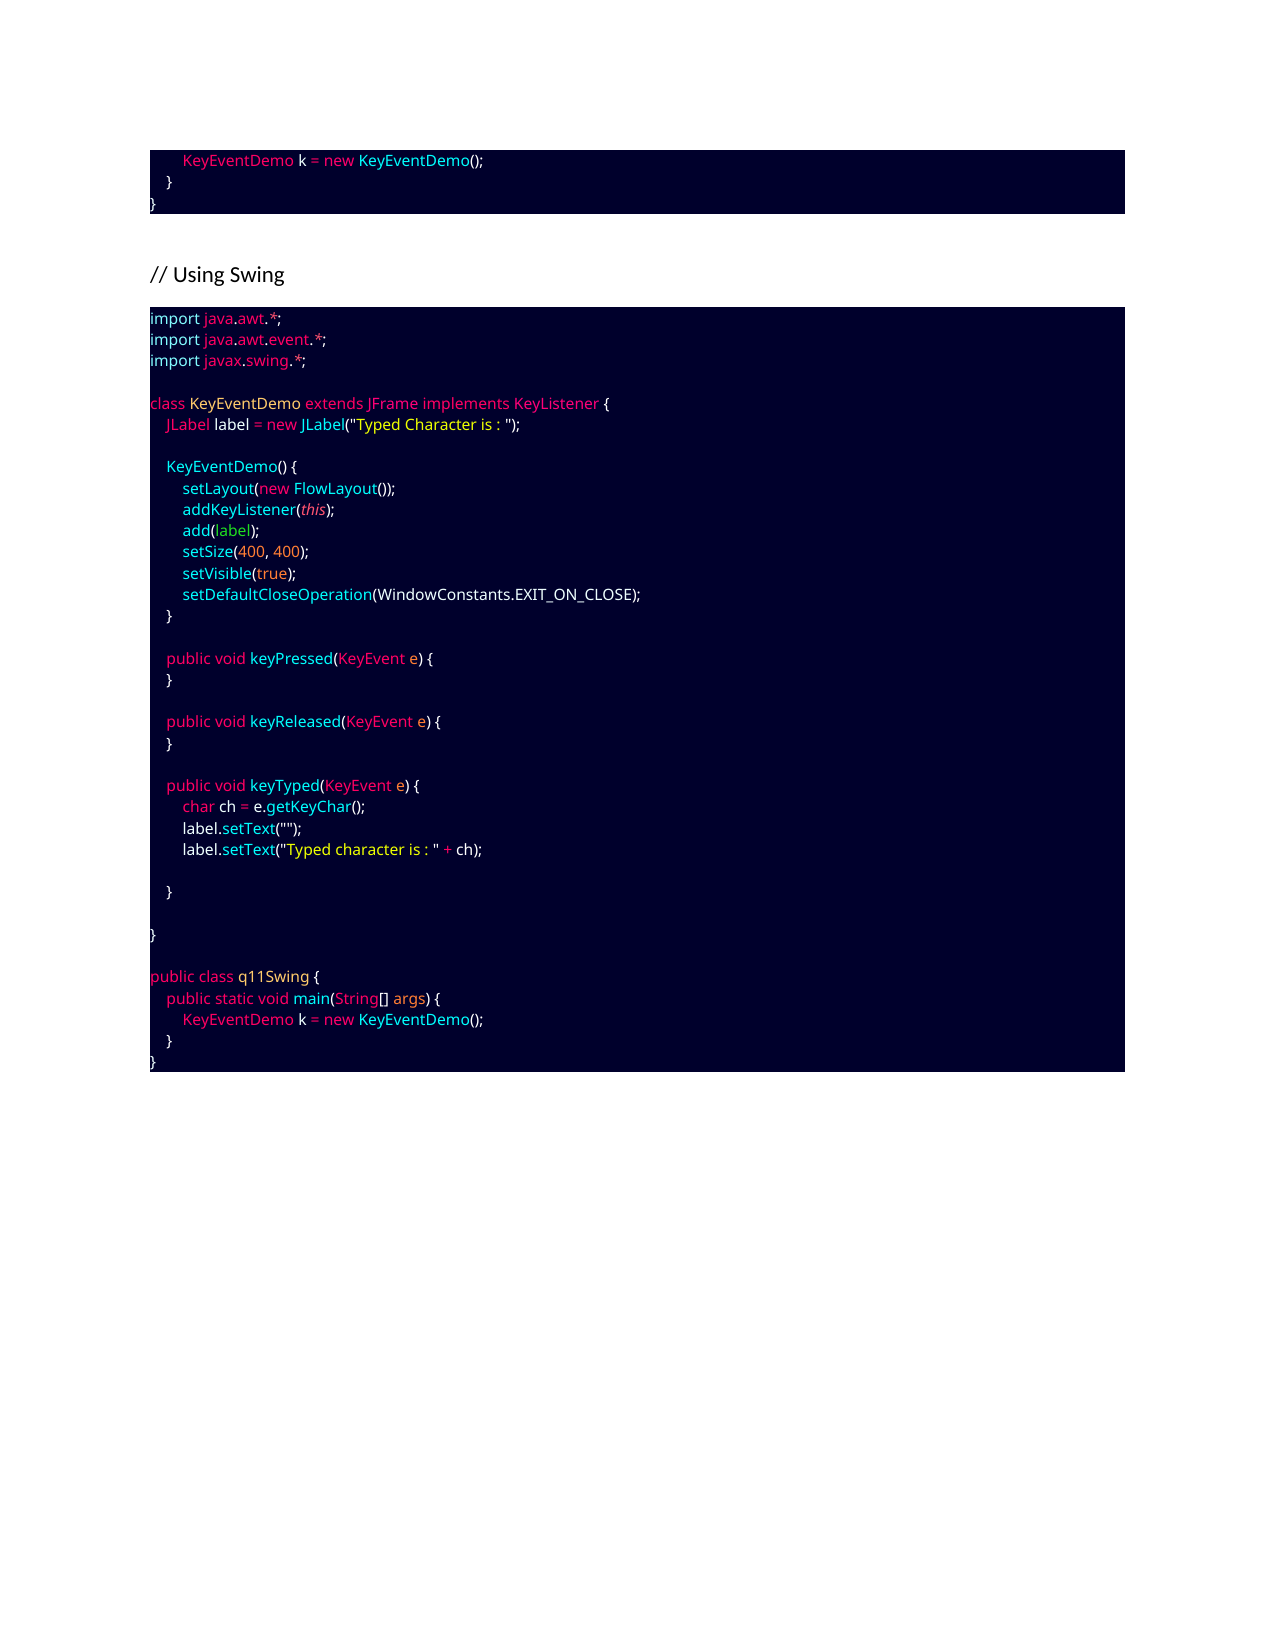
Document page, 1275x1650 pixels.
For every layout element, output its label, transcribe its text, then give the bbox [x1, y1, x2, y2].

text add(label); [150, 520, 1125, 541]
text } [150, 1030, 1125, 1051]
text JLabel label = new JLabel("Typed Character is : "); [150, 414, 1125, 435]
text setSize(400, 400); [150, 541, 1125, 562]
text setLayout(new FlowLayout()); [150, 477, 1125, 499]
text } [150, 881, 1125, 902]
text public void keyPressed(KeyEvent e) { [150, 647, 1125, 669]
text } [150, 192, 1125, 214]
text addKeyListener(this); [150, 499, 1125, 520]
text import javax.swing.*; [150, 350, 1125, 371]
text import java.awt.*; [150, 307, 1125, 329]
text class KeyEventDemo extends JFrame implements KeyListener { [150, 392, 1125, 414]
text public void keyTyped(KeyEvent e) { [150, 775, 1125, 796]
text KeyEventDemo k = new KeyEventDemo(); [150, 1009, 1125, 1030]
text public void keyReleased(KeyEvent e) { [150, 711, 1125, 732]
text public static void main(String[] args) { [150, 987, 1125, 1009]
text setVisible(true); [150, 562, 1125, 584]
text public class q11Swing { [150, 966, 1125, 987]
text label.setText("Typed character is : " + ch); [150, 839, 1125, 860]
text KeyEventDemo k = new KeyEventDemo(); [150, 150, 1125, 171]
text setDefaultCloseOperation(WindowConstants.EXIT_ON_CLOSE); [150, 584, 1125, 605]
text } [150, 171, 1125, 192]
text } [150, 924, 1125, 945]
text KeyEventDemo() { [150, 456, 1125, 477]
text } [150, 1051, 1125, 1072]
text import java.awt.event.*; [150, 329, 1125, 350]
text char ch = e.getKeyChar(); [150, 796, 1125, 817]
text label.setText(""); [150, 817, 1125, 839]
text // Using Swing [150, 261, 1125, 289]
text } [150, 605, 1125, 626]
text } [150, 732, 1125, 754]
text } [150, 669, 1125, 690]
